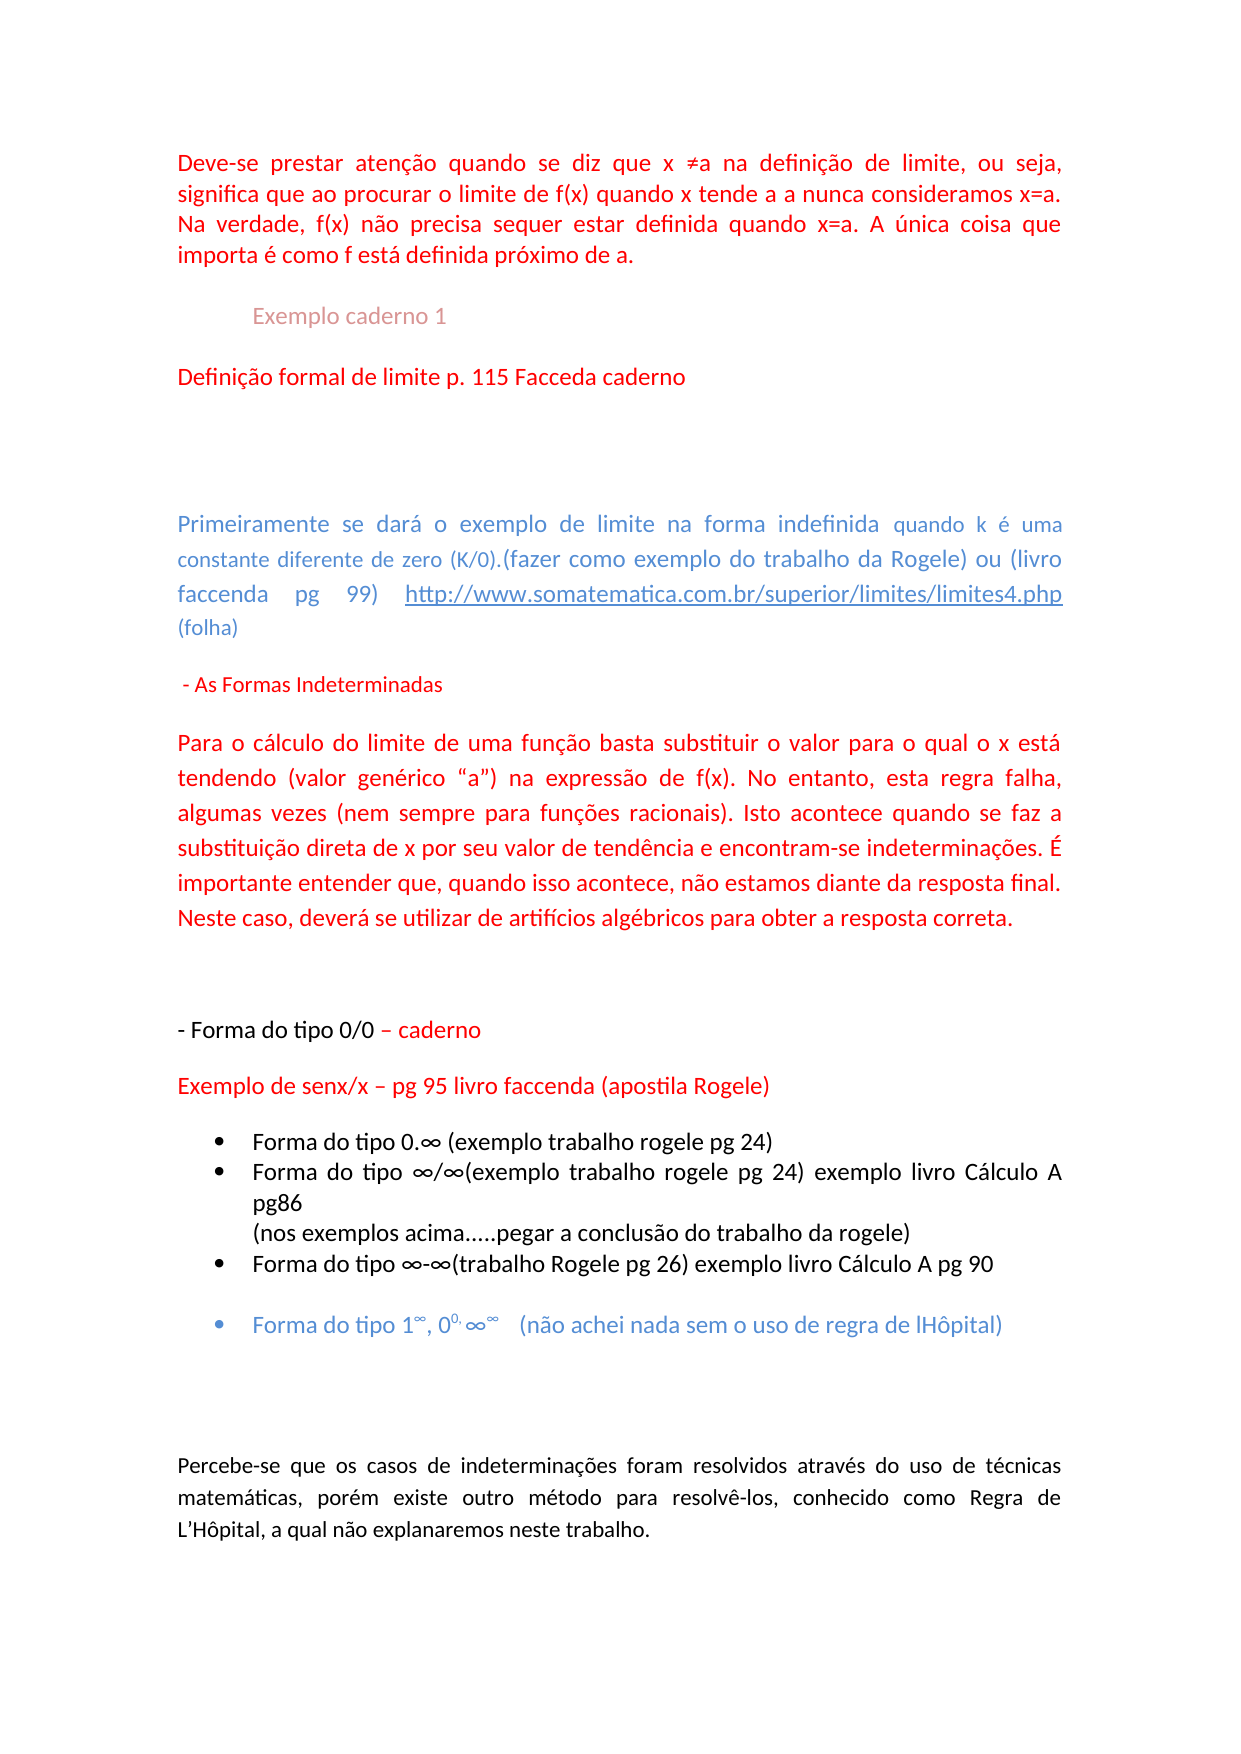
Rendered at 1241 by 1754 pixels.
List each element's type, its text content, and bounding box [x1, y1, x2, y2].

list Forma do tipo 0.∞ (exemplo trabalho rogele pg 24) [215, 1126, 1063, 1156]
text Exemplo de senx/x – pg 95 livro faccenda (apostila Rogele) [177, 1070, 1063, 1100]
text Percebe-se que os casos de indeterminações foram resolvidos através do uso de técnicas matemáticas, porém existe outro método para resolvê-los, conhecido como Regra de L’Hôpital, a qual não explanaremos neste trabalho. [177, 1451, 1063, 1543]
list Forma do tipo ∞/∞(exemplo trabalho rogele pg 24) exemplo livro Cálculo A pg86 [215, 1156, 1063, 1217]
list (nos exemplos acima.....pegar a conclusão do trabalho da rogele) [252, 1217, 1063, 1248]
text Para o cálculo do limite de uma função basta substituir o valor para o qual o x está tendendo (valor genérico “a”) na expressão de f(x). No entanto, esta regra falha, algumas vezes (nem sempre para funções racionais). Isto acontece quando se faz a substituição direta de x por seu valor de tendência e encontram-se indeterminações. É importante entender que, quando isso acontece, não estamos diante da resposta final. Neste caso, deverá se utilizar de artifícios algébricos para obter a resposta correta. [177, 727, 1063, 933]
text Exemplo caderno 1 [252, 300, 1063, 331]
text - As Formas Indeterminadas [177, 670, 1063, 698]
text - Forma do tipo 0/0 – caderno [177, 1014, 1063, 1044]
text Definição formal de limite p. 115 Facceda caderno [177, 361, 1063, 392]
text Deve-se prestar atenção quando se diz que x ≠a na definição de limite, ou seja, significa que ao procurar o limite de f(x) quando x tende a a nunca consideramos x=a. Na verdade, f(x) não precisa sequer estar definida quando x=a. A única coisa que importa é como f está definida próximo de a. [177, 148, 1063, 270]
list Forma do tipo 1∞, 00, ∞∞ (não achei nada sem o uso de regra de lHôpital) [215, 1309, 1063, 1339]
text Primeiramente se dará o exemplo de limite na forma indefinida quando k é uma constante diferente de zero (K/0).(fazer como exemplo do trabalho da Rogele) ou (livro faccenda pg 99) http://www.somatematica.com.br/superior/limites/limites4.php (folha) [177, 508, 1063, 641]
list Forma do tipo ∞-∞(trabalho Rogele pg 26) exemplo livro Cálculo A pg 90 [215, 1248, 1063, 1278]
